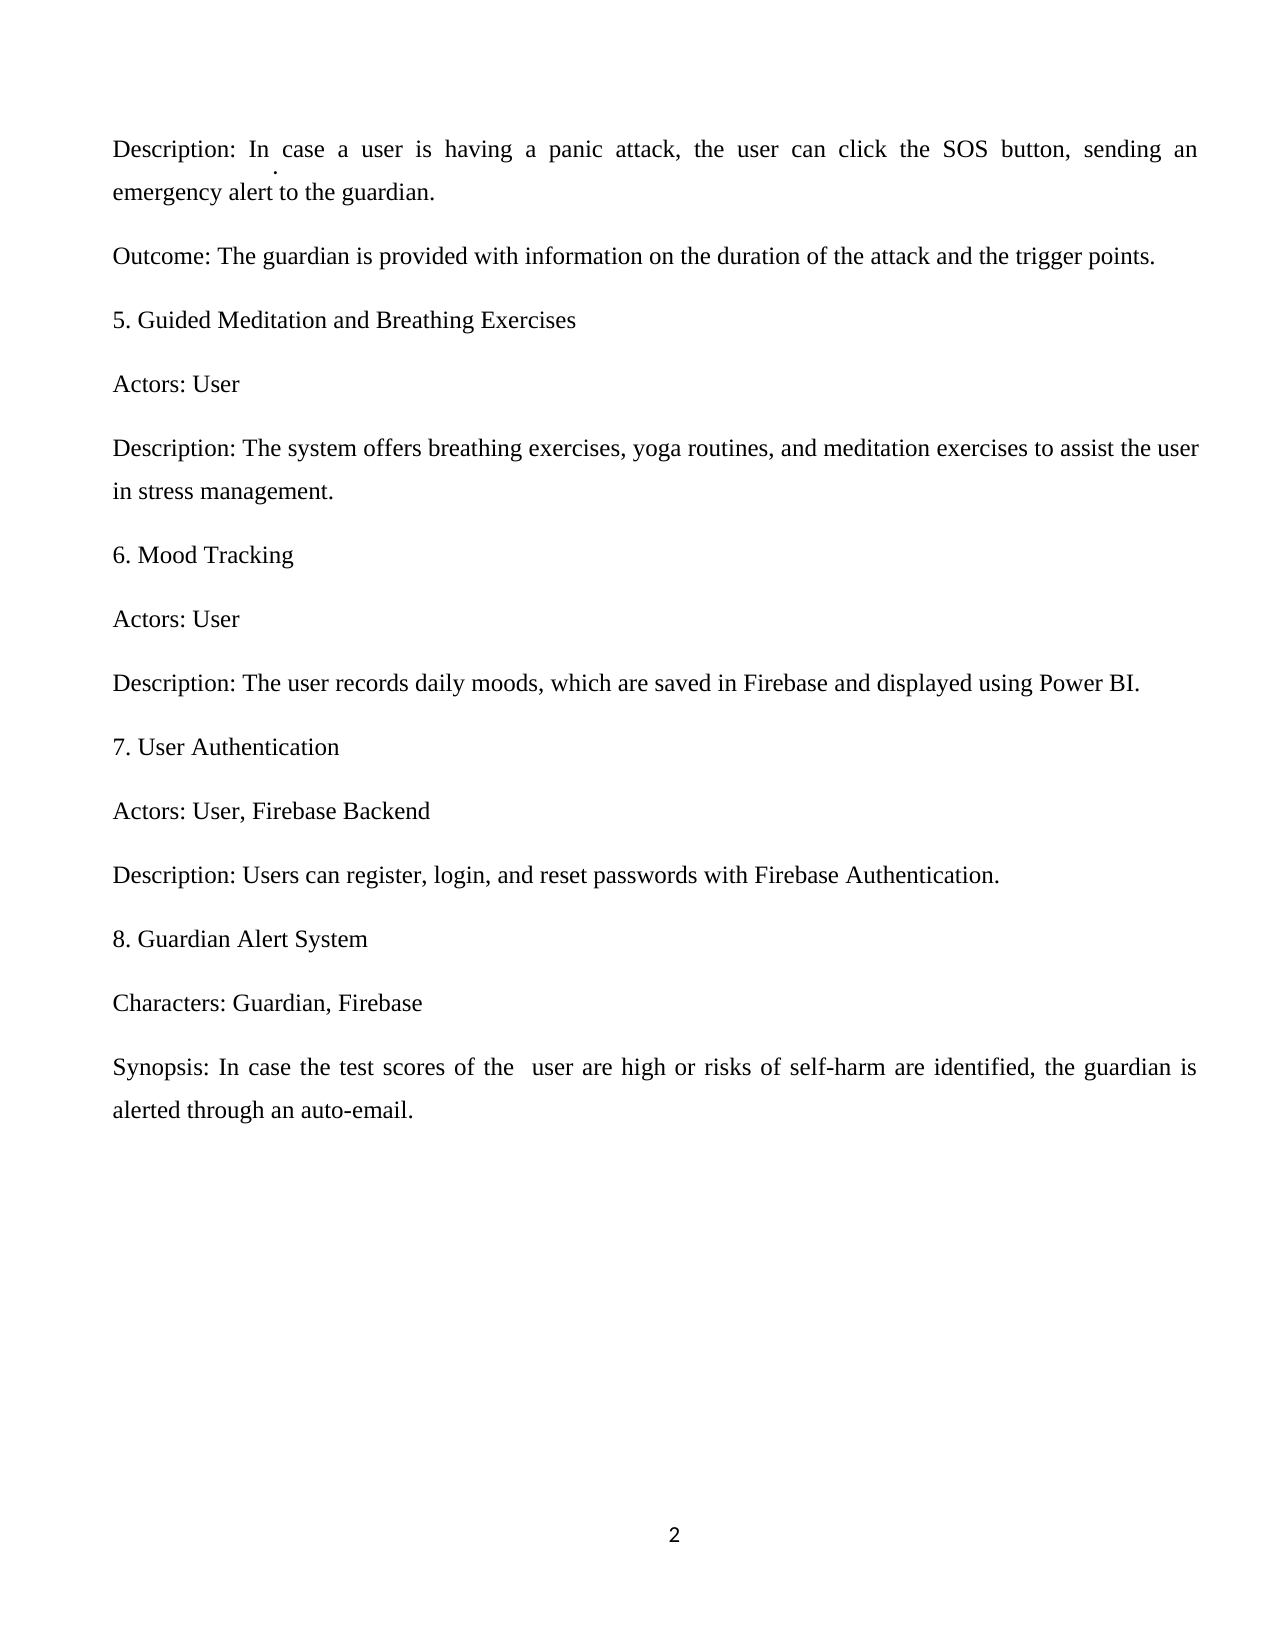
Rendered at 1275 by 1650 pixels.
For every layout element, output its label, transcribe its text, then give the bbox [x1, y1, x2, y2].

text Actors: User [112, 369, 1200, 398]
text Actors: User [112, 604, 1200, 633]
text Description: In case a user is having a panic attack, the user can click the SOS button, sending an emergency alert to the guardian. [112, 134, 1200, 206]
text Outcome: The guardian is provided with information on the duration of the attack and the trigger points. [112, 241, 1200, 270]
text Characters: Guardian, Firebase [112, 988, 1200, 1017]
text Description: The system offers breathing exercises, yoga routines, and meditation exercises to assist the user in stress management. [112, 433, 1200, 505]
text Synopsis: In case the test scores of the user are high or risks of self-harm are identified, the guardian is alerted through an auto-email. [112, 1052, 1200, 1124]
text 6. Mood Tracking [112, 540, 1200, 569]
text 8. Guardian Alert System [112, 924, 1200, 953]
text 7. User Authentication [112, 732, 1200, 761]
text 5. Guided Meditation and Breathing Exercises [112, 305, 1200, 334]
text Actors: User, Firebase Backend [112, 796, 1200, 825]
text Description: The user records daily moods, which are saved in Firebase and displayed using Power BI. [112, 668, 1200, 697]
text Description: Users can register, login, and reset passwords with Firebase Authentication. [112, 860, 1200, 889]
